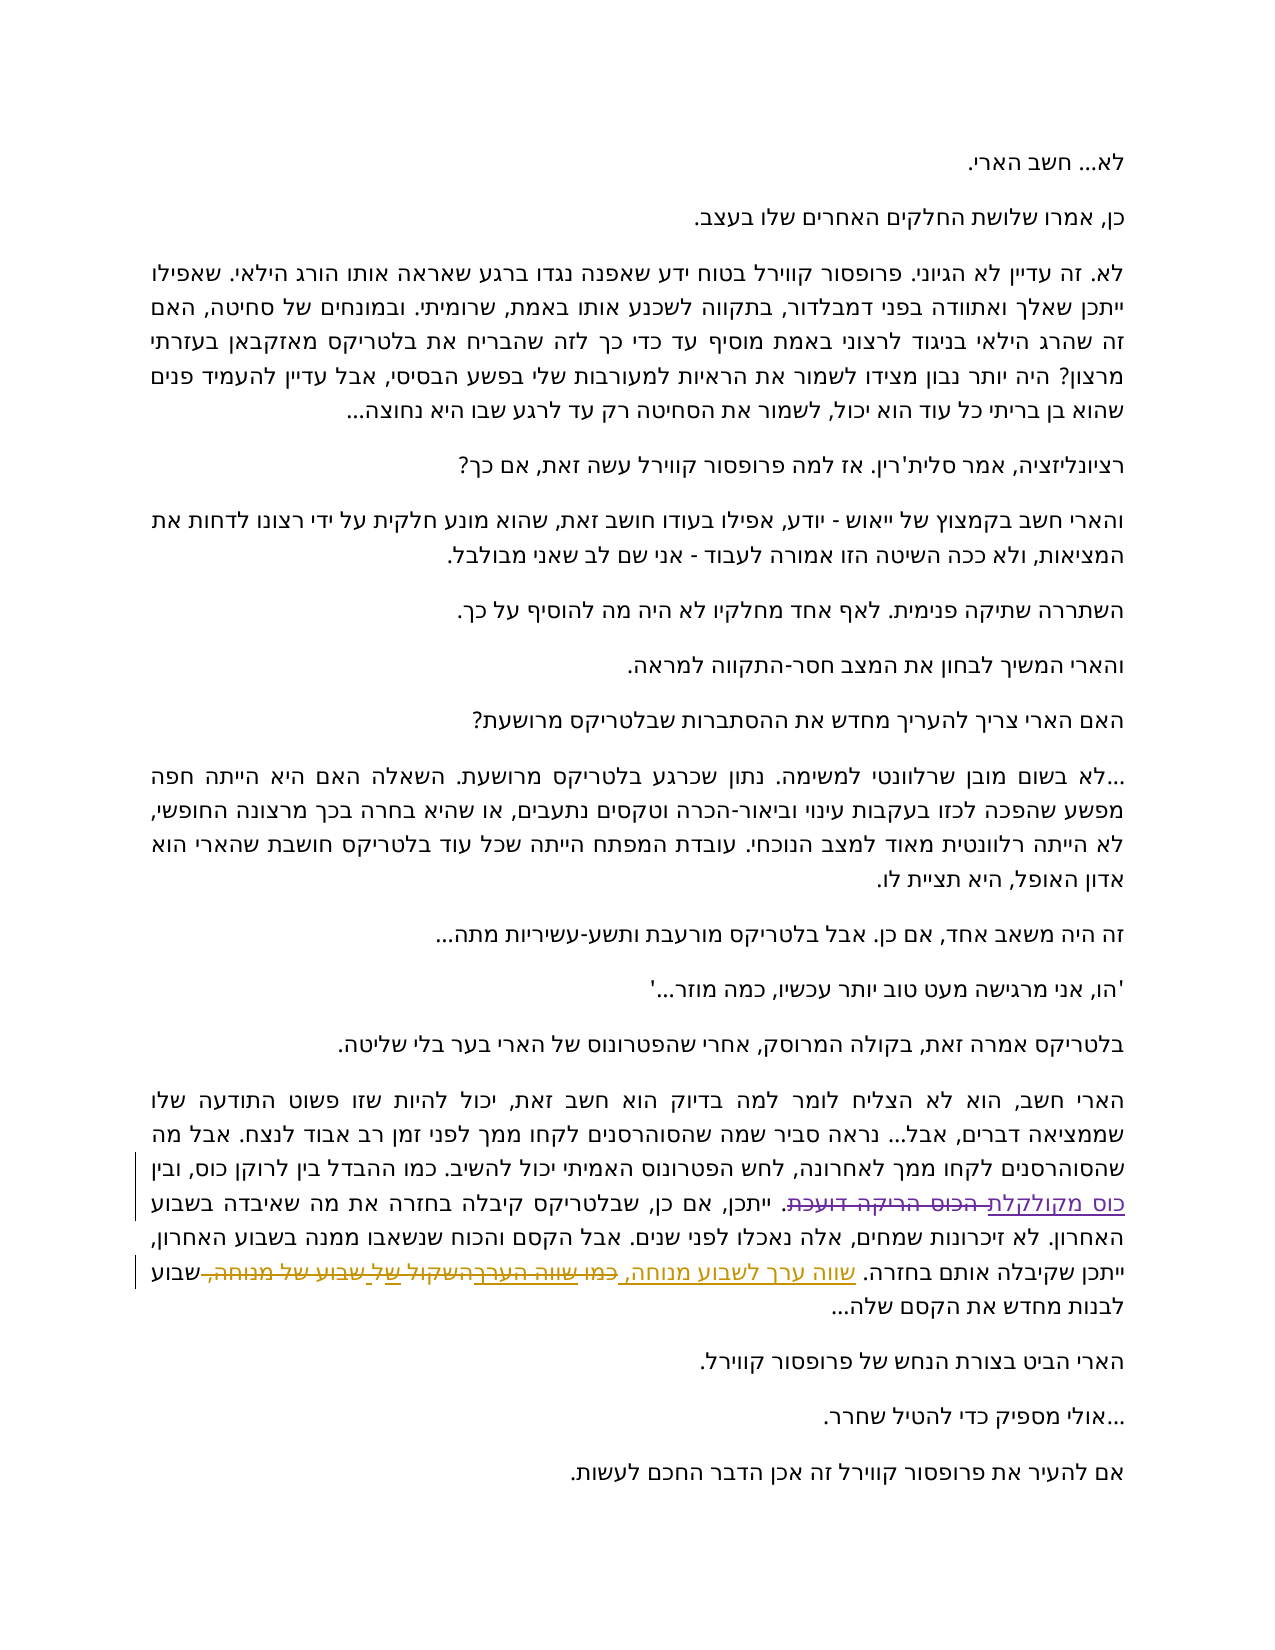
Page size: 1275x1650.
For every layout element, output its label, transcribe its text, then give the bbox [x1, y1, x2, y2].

text לא… חשב הארי. [150, 150, 1125, 180]
text לא. זה עדיין לא הגיוני. פרופסור קווירל בטוח ידע שאפנה נגדו ברגע שאראה אותו הורג הילאי. שאפילו ייתכן שאלך ואתוודה בפני דמבלדור, בתקווה לשכנע אותו באמת, שרומיתי. ובמונחים של סחיטה, האם זה שהרג הילאי בניגוד לרצוני באמת מוסיף עד כדי כך לזה שהבריח את בלטריקס מאזקבאן בעזרתי מרצון? היה יותר נבון מצידו לשמור את הראיות למעורבות שלי בפשע הבסיסי, אבל עדיין להעמיד פנים שהוא בן בריתי כל עוד הוא יכול, לשמור את הסחיטה רק עד לרגע שבו היא נחוצה… [150, 260, 1125, 428]
text והארי המשיך לבחון את המצב חסר-התקווה למראה. [150, 653, 1125, 683]
text השתררה שתיקה פנימית. לאף אחד מחלקיו לא היה מה להוסיף על כך. [150, 598, 1125, 628]
text זה היה משאב אחד, אם כן. אבל בלטריקס מורעבת ותשע-עשיריות מתה… [150, 922, 1125, 952]
text 'הו, אני מרגישה מעט טוב יותר עכשיו, כמה מוזר…' [150, 977, 1125, 1007]
text רציונליזציה, אמר סלית'רין. אז למה פרופסור קווירל עשה זאת, אם כך? [150, 453, 1125, 483]
text הארי הביט בצורת הנחש של פרופסור קווירל. [150, 1349, 1125, 1379]
text אם להעיר את פרופסור קווירל זה אכן הדבר החכם לעשות. [150, 1459, 1125, 1489]
text והארי חשב בקמצוץ של ייאוש - יודע, אפילו בעודו חושב זאת, שהוא מונע חלקית על ידי רצונו לדחות את המציאות, ולא ככה השיטה הזו אמורה לעבוד - אני שם לב שאני מבולבל. [150, 508, 1125, 573]
text ...אולי מספיק כדי להטיל שחרר. [150, 1404, 1125, 1434]
text כן, אמרו שלושת החלקים האחרים שלו בעצב. [150, 205, 1125, 235]
text הארי חשב, הוא לא הצליח לומר למה בדיוק הוא חשב זאת, יכול להיות שזו פשוט התודעה שלו שממציאה דברים, אבל… נראה סביר שמה שהסוהרסנים לקחו ממך לפני זמן רב אבוד לנצח. אבל מה שהסוהרסנים לקחו ממך לאחרונה, לחש הפטרונוס האמיתי יכול להשיב. כמו ההבדל בין לרוקן כוס, ובין. ייתכן, אם כן, שבלטריקס קיבלה בחזרה את מה שאיבדה בשבוע האחרון. לא זיכרונות שמחים, אלה נאכלו לפני שנים. אבל הקסם והכוח שנשאבו ממנה בשבוע האחרון, ייתכן שקיבלה אותם בחזרה. שבוע לבנות מחדש את הקסם שלה… [150, 1087, 1125, 1324]
text האם הארי צריך להעריך מחדש את ההסתברות שבלטריקס מרושעת? [150, 708, 1125, 738]
text ...לא בשום מובן שרלוונטי למשימה. נתון שכרגע בלטריקס מרושעת. השאלה האם היא הייתה חפה מפשע שהפכה לכזו בעקבות עינוי וביאור-הכרה וטקסים נתעבים, או שהיא בחרה בכך מרצונה החופשי, לא הייתה רלוונטית מאוד למצב הנוכחי. עובדת המפתח הייתה שכל עוד בלטריקס חושבת שהארי הוא אדון האופל, היא תציית לו. [150, 763, 1125, 897]
text בלטריקס אמרה זאת, בקולה המרוסק, אחרי שהפטרונוס של הארי בער בלי שליטה. [150, 1032, 1125, 1062]
